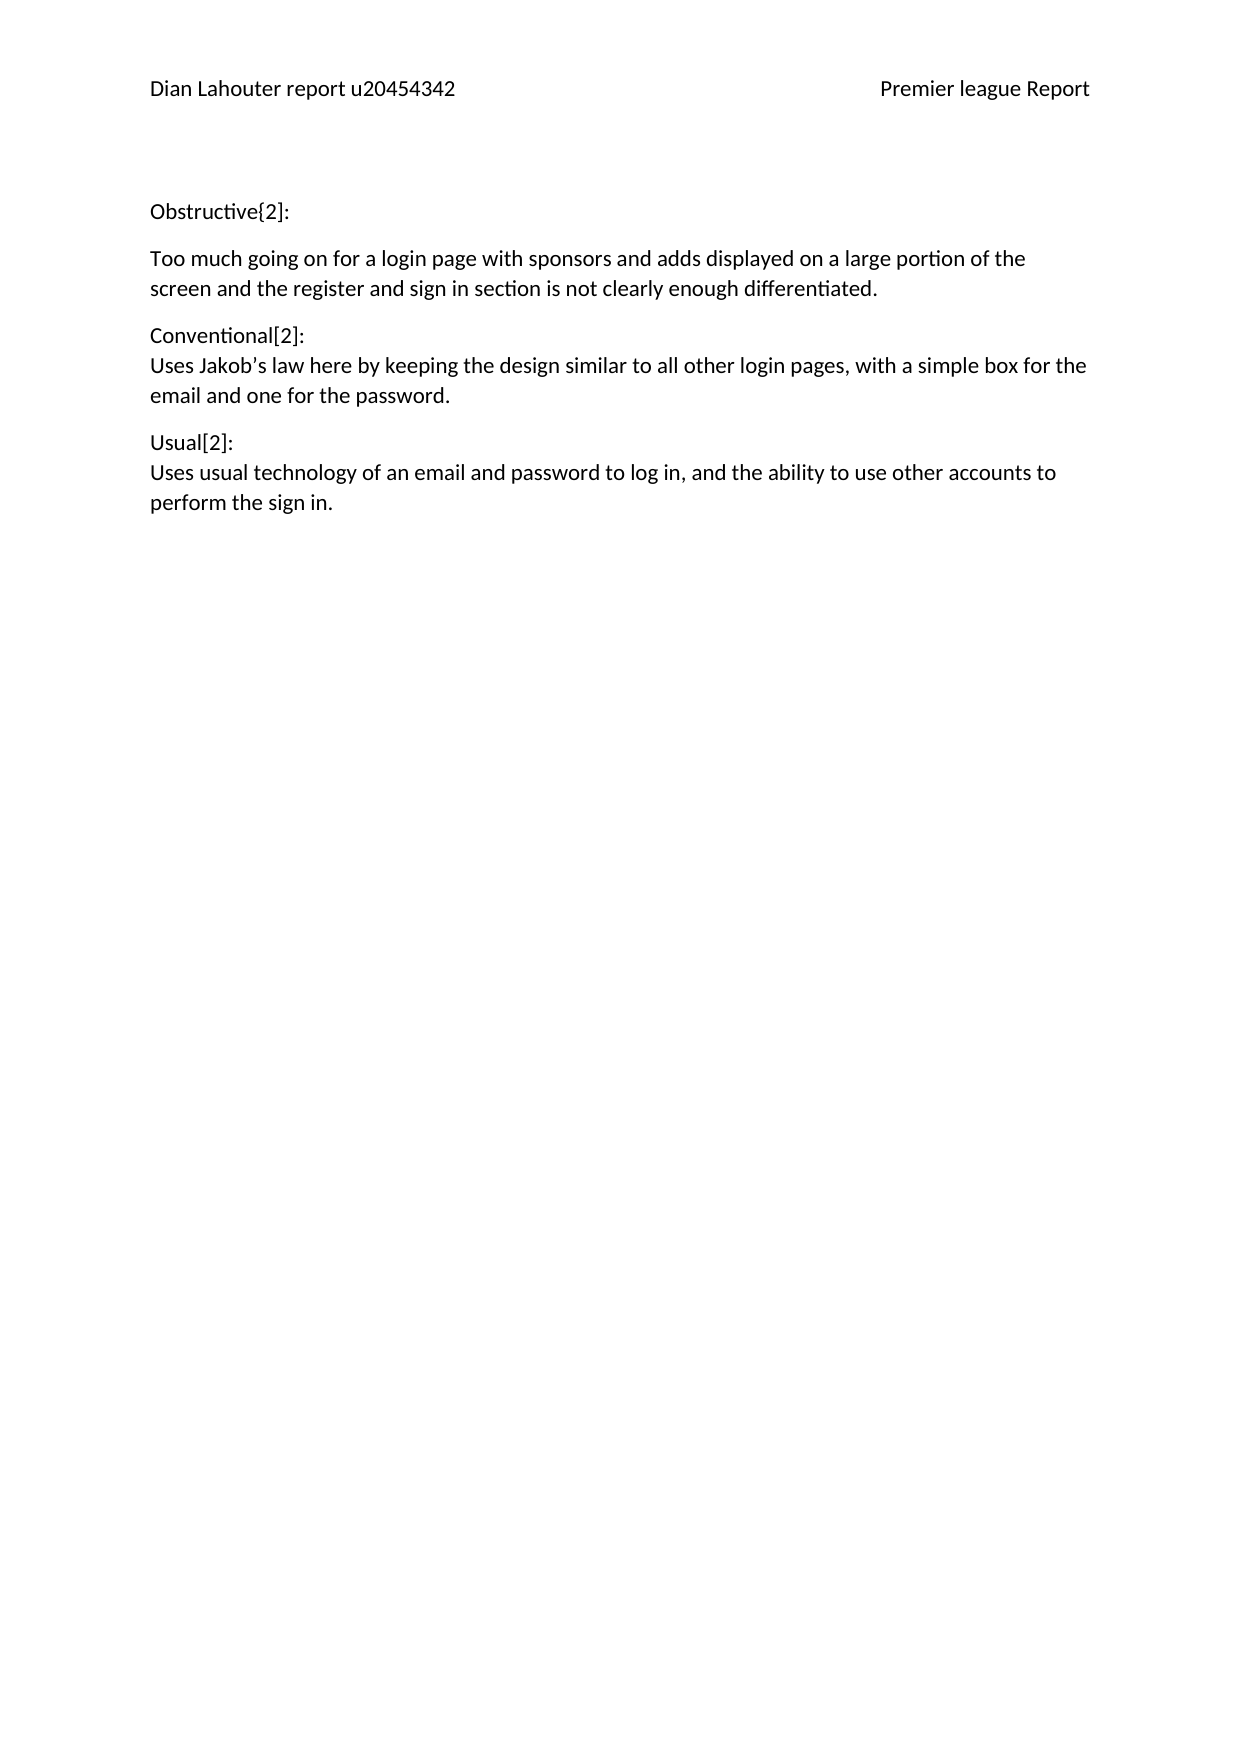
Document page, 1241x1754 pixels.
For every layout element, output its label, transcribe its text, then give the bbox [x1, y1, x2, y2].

text Too much going on for a login page with sponsors and adds displayed on a large portion of the screen and the register and sign in section is not clearly enough differentiated. [150, 244, 1090, 302]
text Usual[2]: Uses usual technology of an email and password to log in, and the ability to use other accounts to perform the sign in. [150, 428, 1090, 517]
text Conventional[2]: Uses Jakob’s law here by keeping the design similar to all other login pages, with a simple box for the email and one for the password. [150, 321, 1090, 409]
text Obstructive{2]: [150, 197, 1090, 225]
